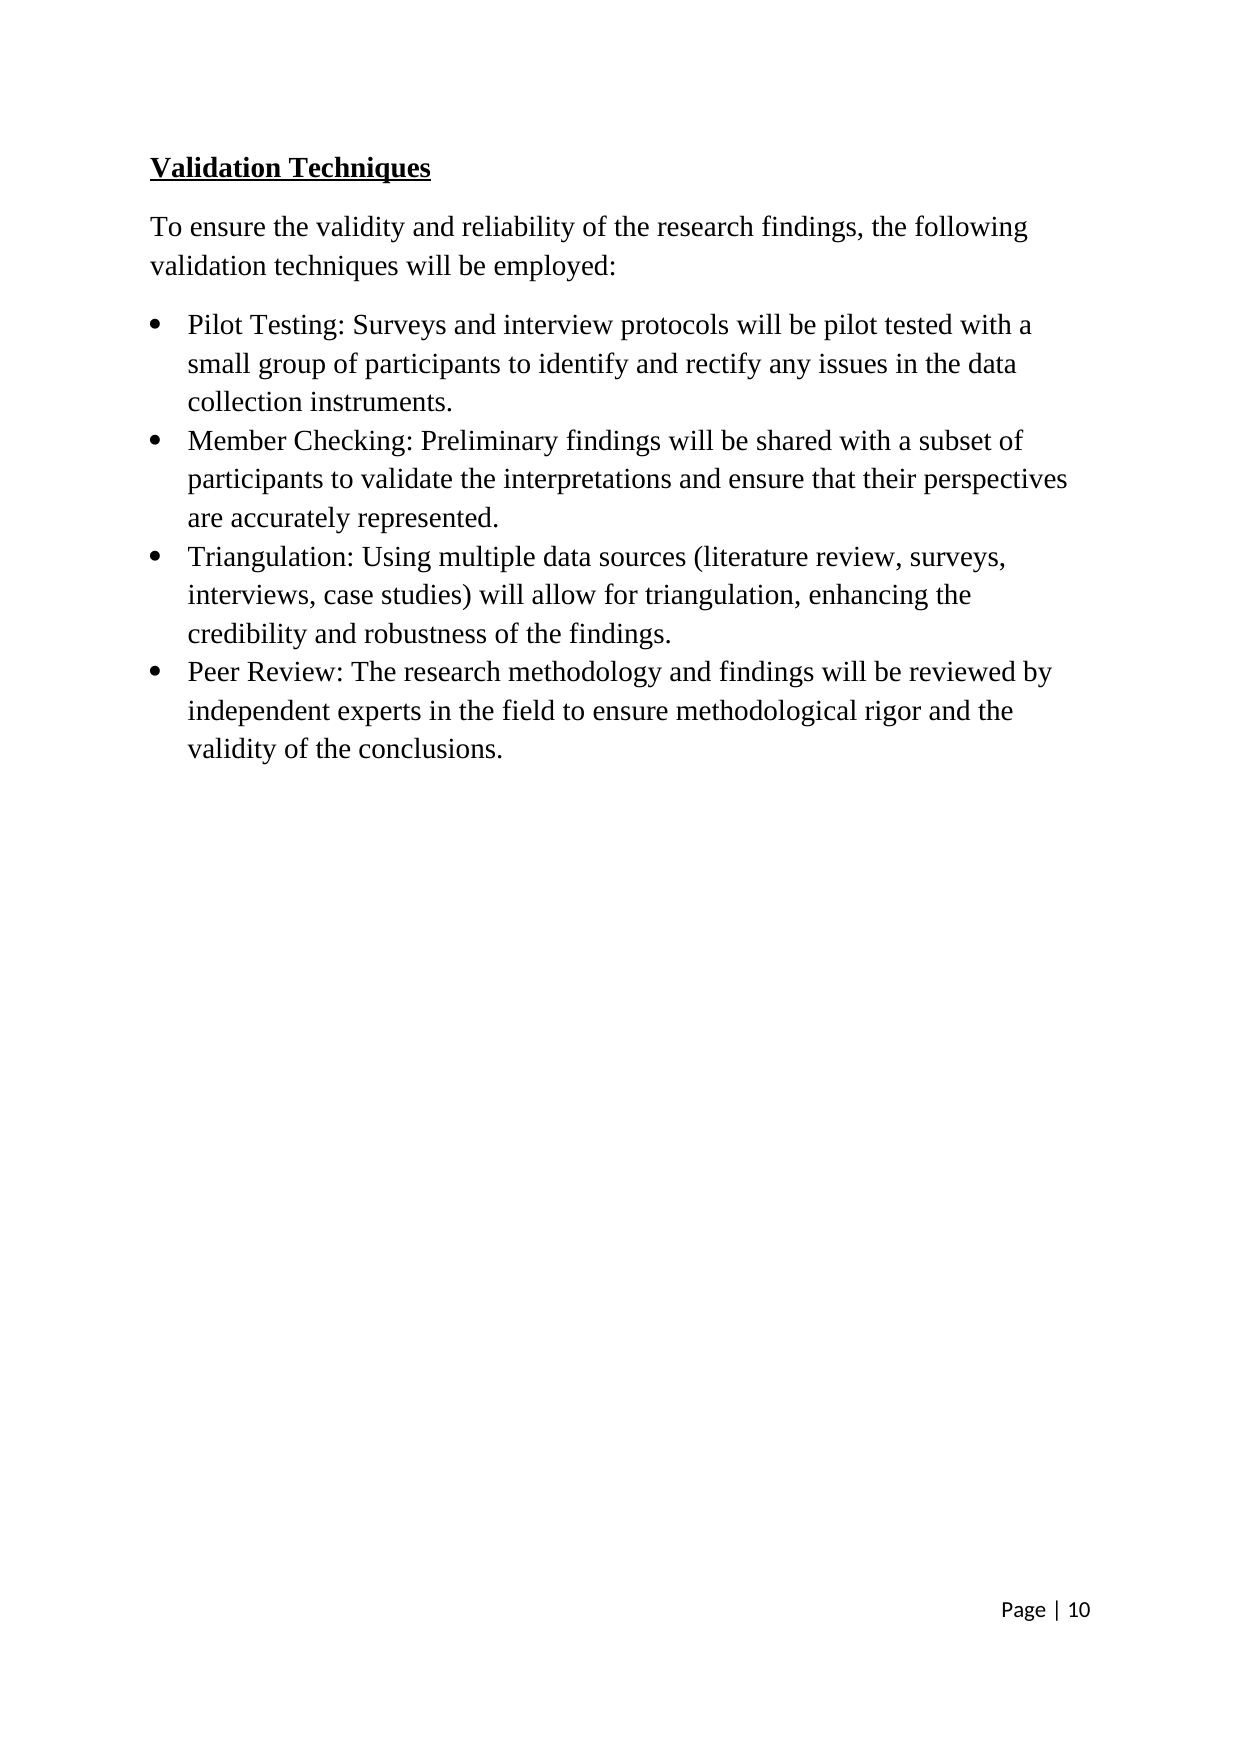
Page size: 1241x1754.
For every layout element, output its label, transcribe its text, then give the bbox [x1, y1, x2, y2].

list Peer Review: The research methodology and findings will be reviewed by independent experts in the field to ensure methodological rigor and the validity of the conclusions. [150, 654, 1090, 765]
list Triangulation: Using multiple data sources (literature review, surveys, interviews, case studies) will allow for triangulation, enhancing the credibility and robustness of the findings. [150, 539, 1090, 649]
list Member Checking: Preliminary findings will be shared with a subset of participants to validate the interpretations and ensure that their perspectives are accurately represented. [150, 423, 1090, 534]
list Pilot Testing: Surveys and interview protocols will be pilot tested with a small group of participants to identify and rectify any issues in the data collection instruments. [150, 307, 1090, 418]
text Validation Techniques [150, 150, 1090, 183]
text To ensure the validity and reliability of the research findings, the following validation techniques will be employed: [150, 209, 1090, 281]
